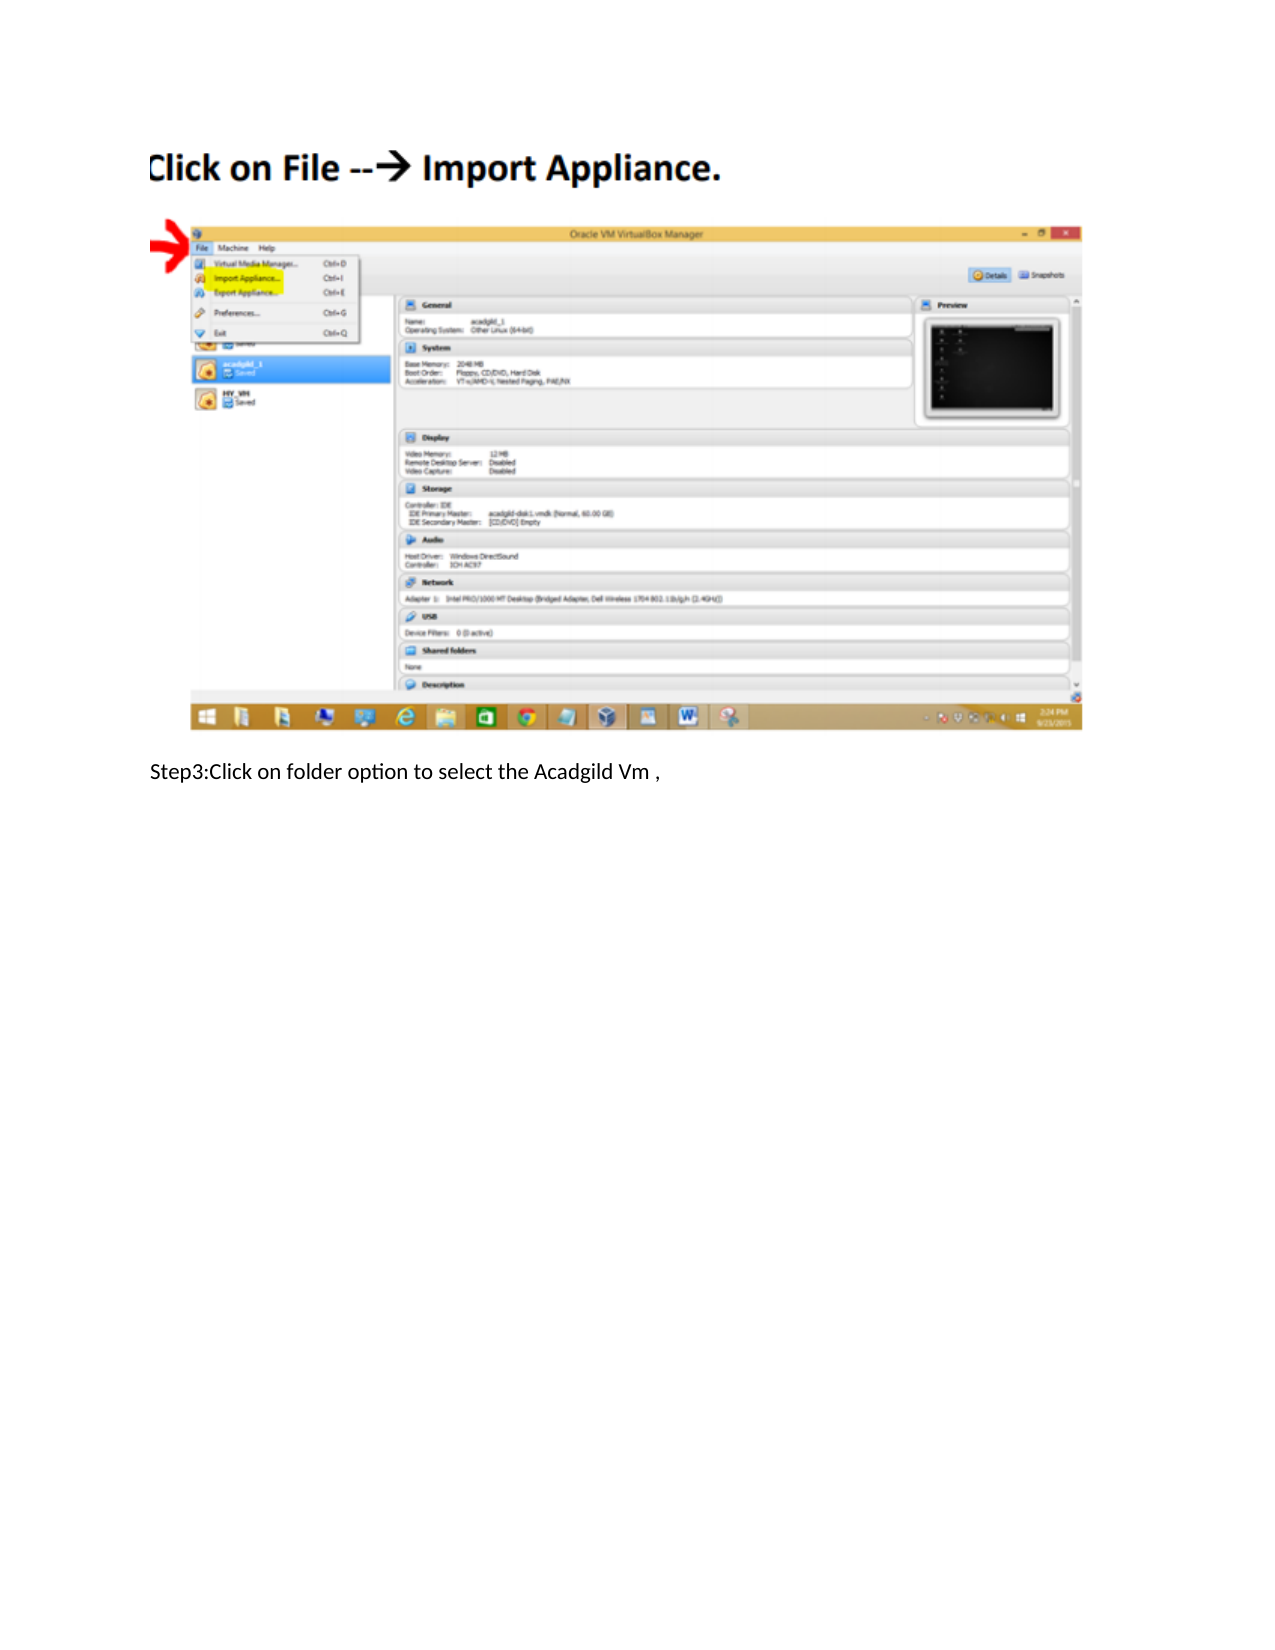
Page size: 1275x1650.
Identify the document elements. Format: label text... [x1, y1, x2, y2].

text Step3:Click on folder option to select the Acadgild Vm , [150, 757, 1125, 786]
picture [150, 150, 1125, 739]
